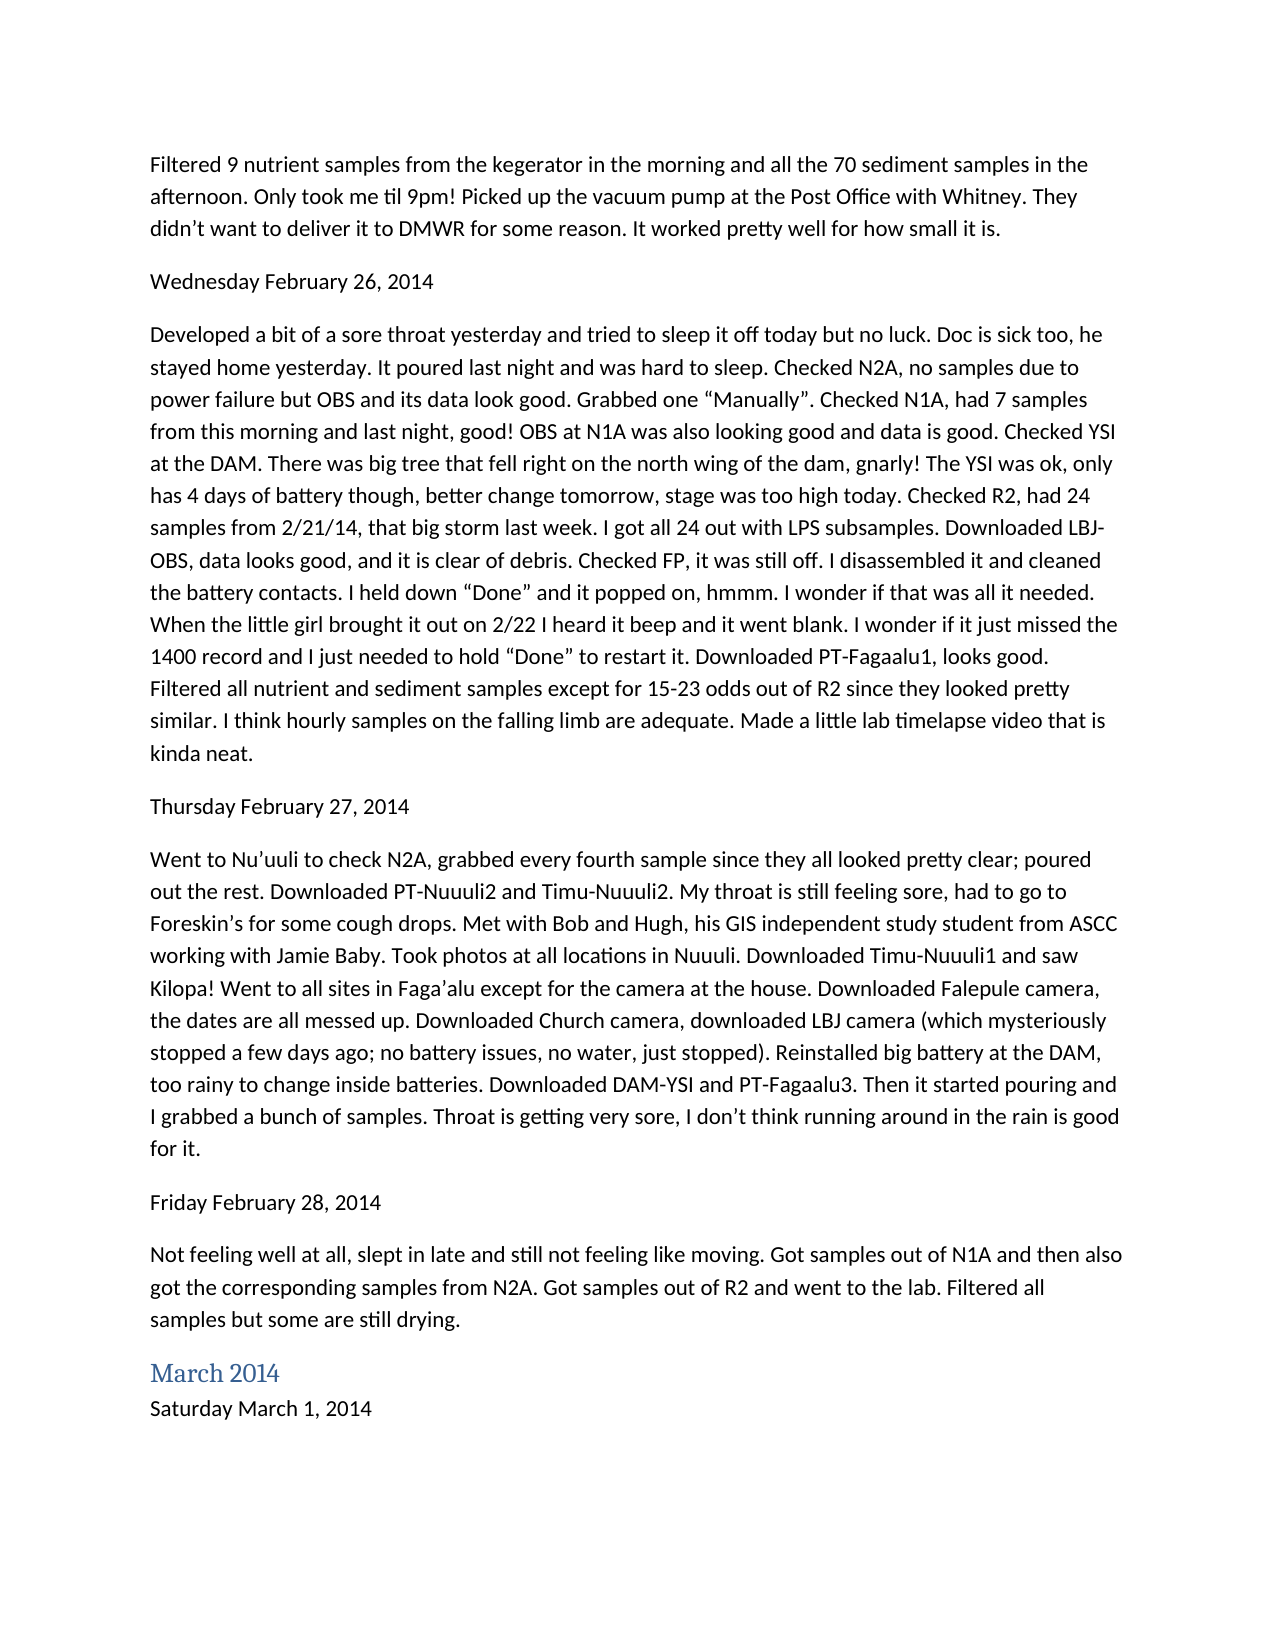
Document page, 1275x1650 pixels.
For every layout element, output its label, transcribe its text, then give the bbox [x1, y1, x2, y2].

text Developed a bit of a sore throat yesterday and tried to sleep it off today but no luck. Doc is sick too, he stayed home yesterday. It poured last night and was hard to sleep. Checked N2A, no samples due to power failure but OBS and its data look good. Grabbed one “Manually”. Checked N1A, had 7 samples from this morning and last night, good! OBS at N1A was also looking good and data is good. Checked YSI at the DAM. There was big tree that fell right on the north wing of the dam, gnarly! The YSI was ok, only has 4 days of battery though, better change tomorrow, stage was too high today. Checked R2, had 24 samples from 2/21/14, that big storm last week. I got all 24 out with LPS subsamples. Downloaded LBJ-OBS, data looks good, and it is clear of debris. Checked FP, it was still off. I disassembled it and cleaned the battery contacts. I held down “Done” and it popped on, hmmm. I wonder if that was all it needed. When the little girl brought it out on 2/22 I heard it beep and it went blank. I wonder if it just missed the 1400 record and I just needed to hold “Done” to restart it. Downloaded PT-Fagaalu1, looks good. Filtered all nutrient and sediment samples except for 15-23 odds out of R2 since they looked pretty similar. I think hourly samples on the falling limb are adequate. Made a little lab timelapse video that is kinda neat. [150, 320, 1125, 767]
text Filtered 9 nutrient samples from the kegerator in the morning and all the 70 sediment samples in the afternoon. Only took me til 9pm! Picked up the vacuum pump at the Post Office with Whitney. They didn’t want to deliver it to DMWR for some reason. It worked pretty well for how small it is. [150, 150, 1125, 242]
text Saturday March 1, 2014 [150, 1394, 1125, 1422]
text Went to Nu’uuli to check N2A, grabbed every fourth sample since they all looked pretty clear; poured out the rest. Downloaded PT-Nuuuli2 and Timu-Nuuuli2. My throat is still feeling sore, had to go to Foreskin’s for some cough drops. Met with Bob and Hugh, his GIS independent study student from ASCC working with Jamie Baby. Took photos at all locations in Nuuuli. Downloaded Timu-Nuuuli1 and saw Kilopa! Went to all sites in Faga’alu except for the camera at the house. Downloaded Falepule camera, the dates are all messed up. Downloaded Church camera, downloaded LBJ camera (which mysteriously stopped a few days ago; no battery issues, no water, just stopped). Reinstalled big battery at the DAM, too rainy to change inside batteries. Downloaded DAM-YSI and PT-Fagaalu3. Then it started pouring and I grabbed a bunch of samples. Throat is getting very sore, I don’t think running around in the rain is good for it. [150, 845, 1125, 1163]
text Thursday February 27, 2014 [150, 792, 1125, 820]
text Not feeling well at all, slept in late and still not feeling like moving. Got samples out of N1A and then also got the corresponding samples from N2A. Got samples out of R2 and went to the lab. Filtered all samples but some are still drying. [150, 1241, 1125, 1333]
subtitle March 2014 [150, 1358, 1125, 1389]
text Wednesday February 26, 2014 [150, 267, 1125, 295]
text Friday February 28, 2014 [150, 1188, 1125, 1216]
